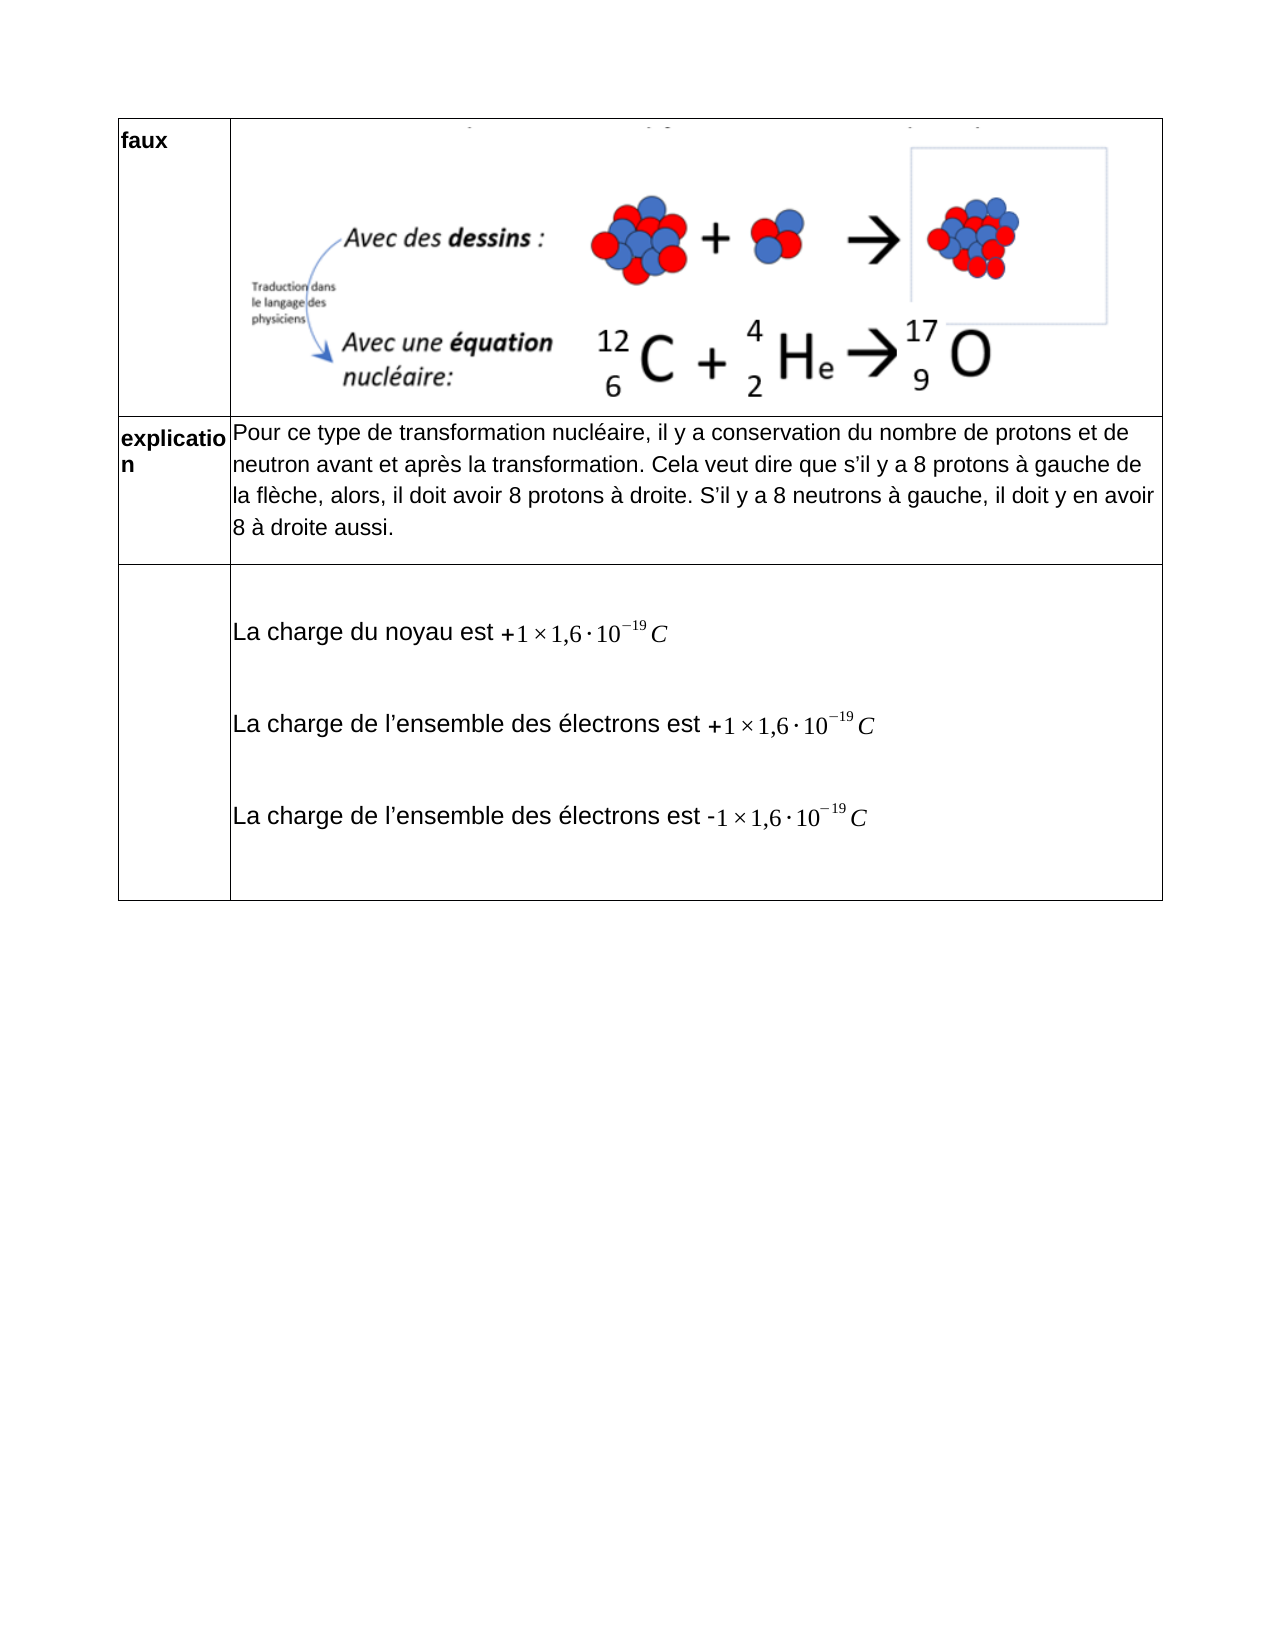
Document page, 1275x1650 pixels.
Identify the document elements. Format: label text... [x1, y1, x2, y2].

table_cell Pour ce type de transformation nucléaire, il y a conservation du nombre de protons et de neutron avant et après la transformation. Cela veut dire que s’il y a 8 protons à gauche de la flèche, alors, il doit avoir 8 protons à droite. S’il y a 8 neutrons à gauche, il doit y en avoir 8 à droite aussi. [231, 417, 1162, 563]
table_cell explication [119, 417, 230, 563]
table_cell faux [119, 119, 230, 416]
table_cell [119, 565, 230, 900]
table_cell La charge du noyau est La charge de l’ensemble des électrons est La charge de l’ensemble des électrons est - [231, 565, 1162, 900]
picture [232, 127, 1130, 407]
table_cell [231, 119, 1162, 416]
